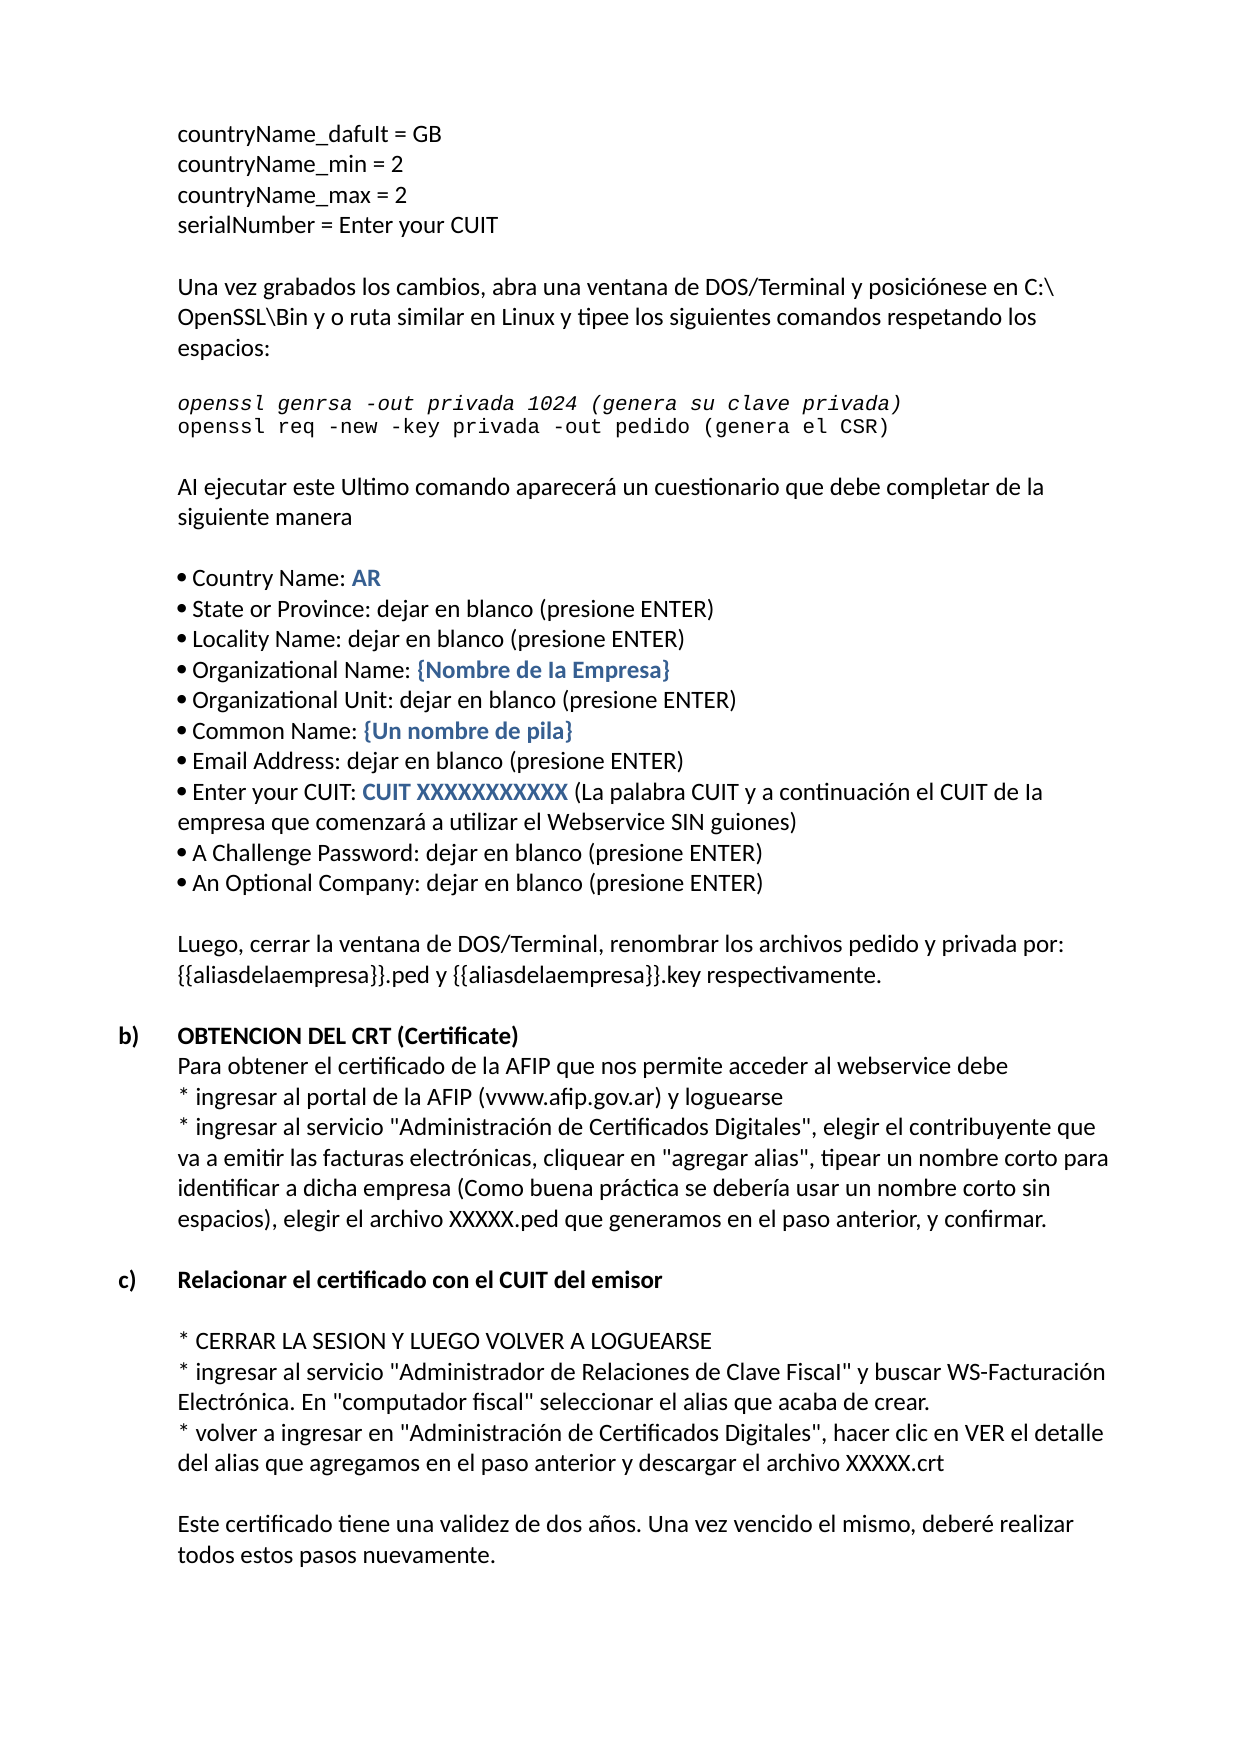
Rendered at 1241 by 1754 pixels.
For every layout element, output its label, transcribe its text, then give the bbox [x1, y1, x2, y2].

list Relacionar el certificado con el CUIT del emisor [118, 1264, 1122, 1295]
text Luego, cerrar la ventana de DOS/Terminal, renombrar los archivos pedido y privada por: [177, 928, 1122, 959]
list Organizational Name: {Nombre de Ia Empresa} [177, 654, 1122, 684]
list Enter your CUIT: CUIT XXXXXXXXXXX (La palabra CUIT y a continuación el CUIT de Ia empresa que comenzará a utilizar el Webservice SIN guiones) [177, 776, 1122, 837]
text AI ejecutar este Ultimo comando aparecerá un cuestionario que debe completar de la siguiente manera [177, 471, 1122, 532]
text serialNumber = Enter your CUIT [177, 210, 1122, 240]
text countryName_dafuIt = GB [177, 118, 1122, 149]
text Este certificado tiene una validez de dos años. Una vez vencido el mismo, deberé realizar todos estos pasos nuevamente. [177, 1508, 1122, 1569]
text countryName_min = 2 [177, 149, 1122, 179]
text Una vez grabados los cambios, abra una ventana de DOS/Terminal y posiciónese en C:\OpenSSL\Bin y o ruta similar en Linux y tipee los siguientes comandos respetando los espacios: [177, 271, 1122, 362]
list Email Address: dejar en blanco (presione ENTER) [177, 745, 1122, 776]
text openssl req -new -key privada -out pedido (genera el CSR) [177, 416, 1122, 440]
text countryName_max = 2 [177, 179, 1122, 210]
text * volver a ingresar en "Administración de Certificados Digitales", hacer clic en VER el detalle del alias que agregamos en el paso anterior y descargar el archivo XXXXX.crt [177, 1417, 1122, 1478]
text openssl genrsa -out privada 1024 (genera su clave privada) [177, 393, 1122, 416]
text {{aliasdelaempresa}}.ped y {{aliasdelaempresa}}.key respectivamente. [177, 959, 1122, 989]
list An Optional Company: dejar en blanco (presione ENTER) [177, 867, 1122, 898]
text * ingresar al portal de la AFIP (vvww.afip.gov.ar) y loguearse [177, 1081, 1122, 1112]
list Common Name: {Un nombre de pila} [177, 715, 1122, 745]
text * CERRAR LA SESION Y LUEGO VOLVER A LOGUEARSE [177, 1325, 1122, 1356]
list A Challenge Password: dejar en blanco (presione ENTER) [177, 837, 1122, 867]
list Locality Name: dejar en blanco (presione ENTER) [177, 623, 1122, 654]
text * ingresar al servicio "Administración de Certificados Digitales", elegir el contribuyente que va a emitir las facturas electrónicas, cliquear en "agregar alias", tipear un nombre corto para identificar a dicha empresa (Como buena práctica se debería usar un nombre corto sin espacios), elegir el archivo XXXXX.ped que generamos en el paso anterior, y confirmar. [177, 1112, 1122, 1234]
list State or Province: dejar en blanco (presione ENTER) [177, 593, 1122, 623]
text Para obtener el certificado de la AFIP que nos permite acceder al webservice debe [177, 1051, 1122, 1081]
list Country Name: AR [177, 562, 1122, 593]
list OBTENCION DEL CRT (Certificate) [118, 1020, 1122, 1051]
text * ingresar al servicio "Administrador de Relaciones de Clave FiscaI" y buscar WS-Facturación Electrónica. En "computador fiscal" seleccionar el alias que acaba de crear. [177, 1356, 1122, 1417]
list Organizational Unit: dejar en blanco (presione ENTER) [177, 684, 1122, 715]
